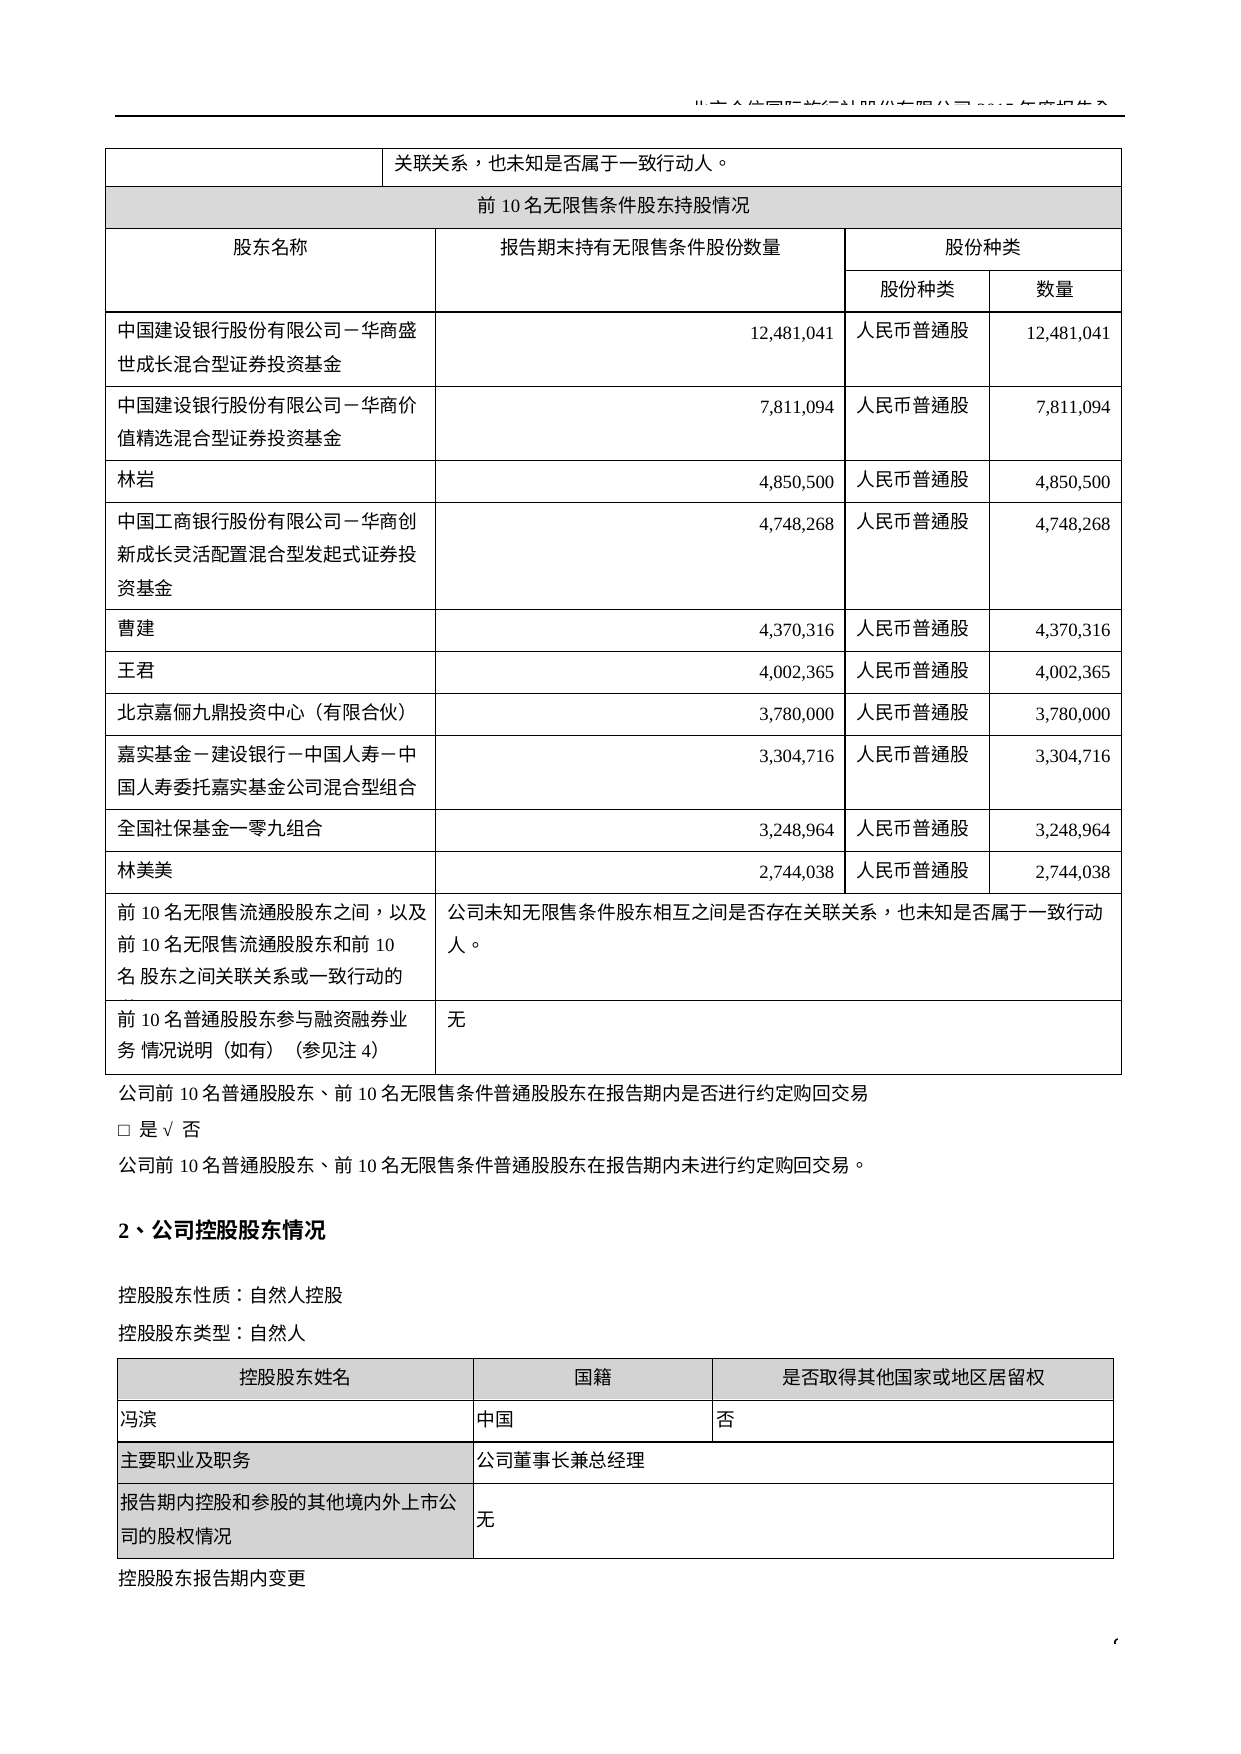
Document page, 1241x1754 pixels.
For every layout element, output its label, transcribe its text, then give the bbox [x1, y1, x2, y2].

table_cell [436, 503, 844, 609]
text 控股股东性质：自然人控股 控股股东类型：自然人 [118, 1282, 345, 1345]
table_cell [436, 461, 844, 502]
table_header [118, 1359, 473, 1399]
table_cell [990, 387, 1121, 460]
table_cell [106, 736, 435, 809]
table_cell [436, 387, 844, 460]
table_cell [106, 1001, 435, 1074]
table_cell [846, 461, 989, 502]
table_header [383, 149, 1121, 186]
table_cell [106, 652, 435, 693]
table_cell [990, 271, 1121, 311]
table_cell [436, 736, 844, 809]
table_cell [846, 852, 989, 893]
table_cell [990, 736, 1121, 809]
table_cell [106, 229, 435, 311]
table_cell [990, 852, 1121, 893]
text □ 是 √ 否 [118, 1116, 1138, 1142]
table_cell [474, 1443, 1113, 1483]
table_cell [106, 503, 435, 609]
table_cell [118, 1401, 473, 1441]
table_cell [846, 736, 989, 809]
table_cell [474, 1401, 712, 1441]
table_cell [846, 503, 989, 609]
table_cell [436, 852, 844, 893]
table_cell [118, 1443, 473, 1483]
text 公司前 10 名普通股股东、前 10 名无限售条件普通股股东在报告期内未进行约定购回交易。 [118, 1153, 1138, 1178]
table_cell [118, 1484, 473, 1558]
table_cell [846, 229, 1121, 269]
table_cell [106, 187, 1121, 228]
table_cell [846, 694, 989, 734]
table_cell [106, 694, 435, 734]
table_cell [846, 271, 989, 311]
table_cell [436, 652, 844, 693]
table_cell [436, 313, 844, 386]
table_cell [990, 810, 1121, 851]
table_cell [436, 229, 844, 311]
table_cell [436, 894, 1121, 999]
text 控股股东报告期内变更 [118, 1566, 1138, 1591]
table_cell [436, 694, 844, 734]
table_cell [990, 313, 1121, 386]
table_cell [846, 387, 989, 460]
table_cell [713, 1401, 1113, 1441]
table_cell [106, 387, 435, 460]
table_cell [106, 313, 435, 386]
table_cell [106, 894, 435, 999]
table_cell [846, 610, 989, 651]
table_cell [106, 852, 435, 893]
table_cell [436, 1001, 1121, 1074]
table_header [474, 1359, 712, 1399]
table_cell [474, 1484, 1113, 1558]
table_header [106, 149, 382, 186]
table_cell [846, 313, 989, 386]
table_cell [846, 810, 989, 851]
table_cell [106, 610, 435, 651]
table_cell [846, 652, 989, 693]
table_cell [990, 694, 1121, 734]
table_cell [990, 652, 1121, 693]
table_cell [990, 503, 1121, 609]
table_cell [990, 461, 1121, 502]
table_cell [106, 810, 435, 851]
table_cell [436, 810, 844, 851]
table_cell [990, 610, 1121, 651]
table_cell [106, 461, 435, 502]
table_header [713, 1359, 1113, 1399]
subtitle 2、公司控股股东情况 [118, 1214, 1138, 1244]
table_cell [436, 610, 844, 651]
text 公司前 10 名普通股股东、前 10 名无限售条件普通股股东在报告期内是否进行约定购回交易 [118, 1080, 1138, 1106]
